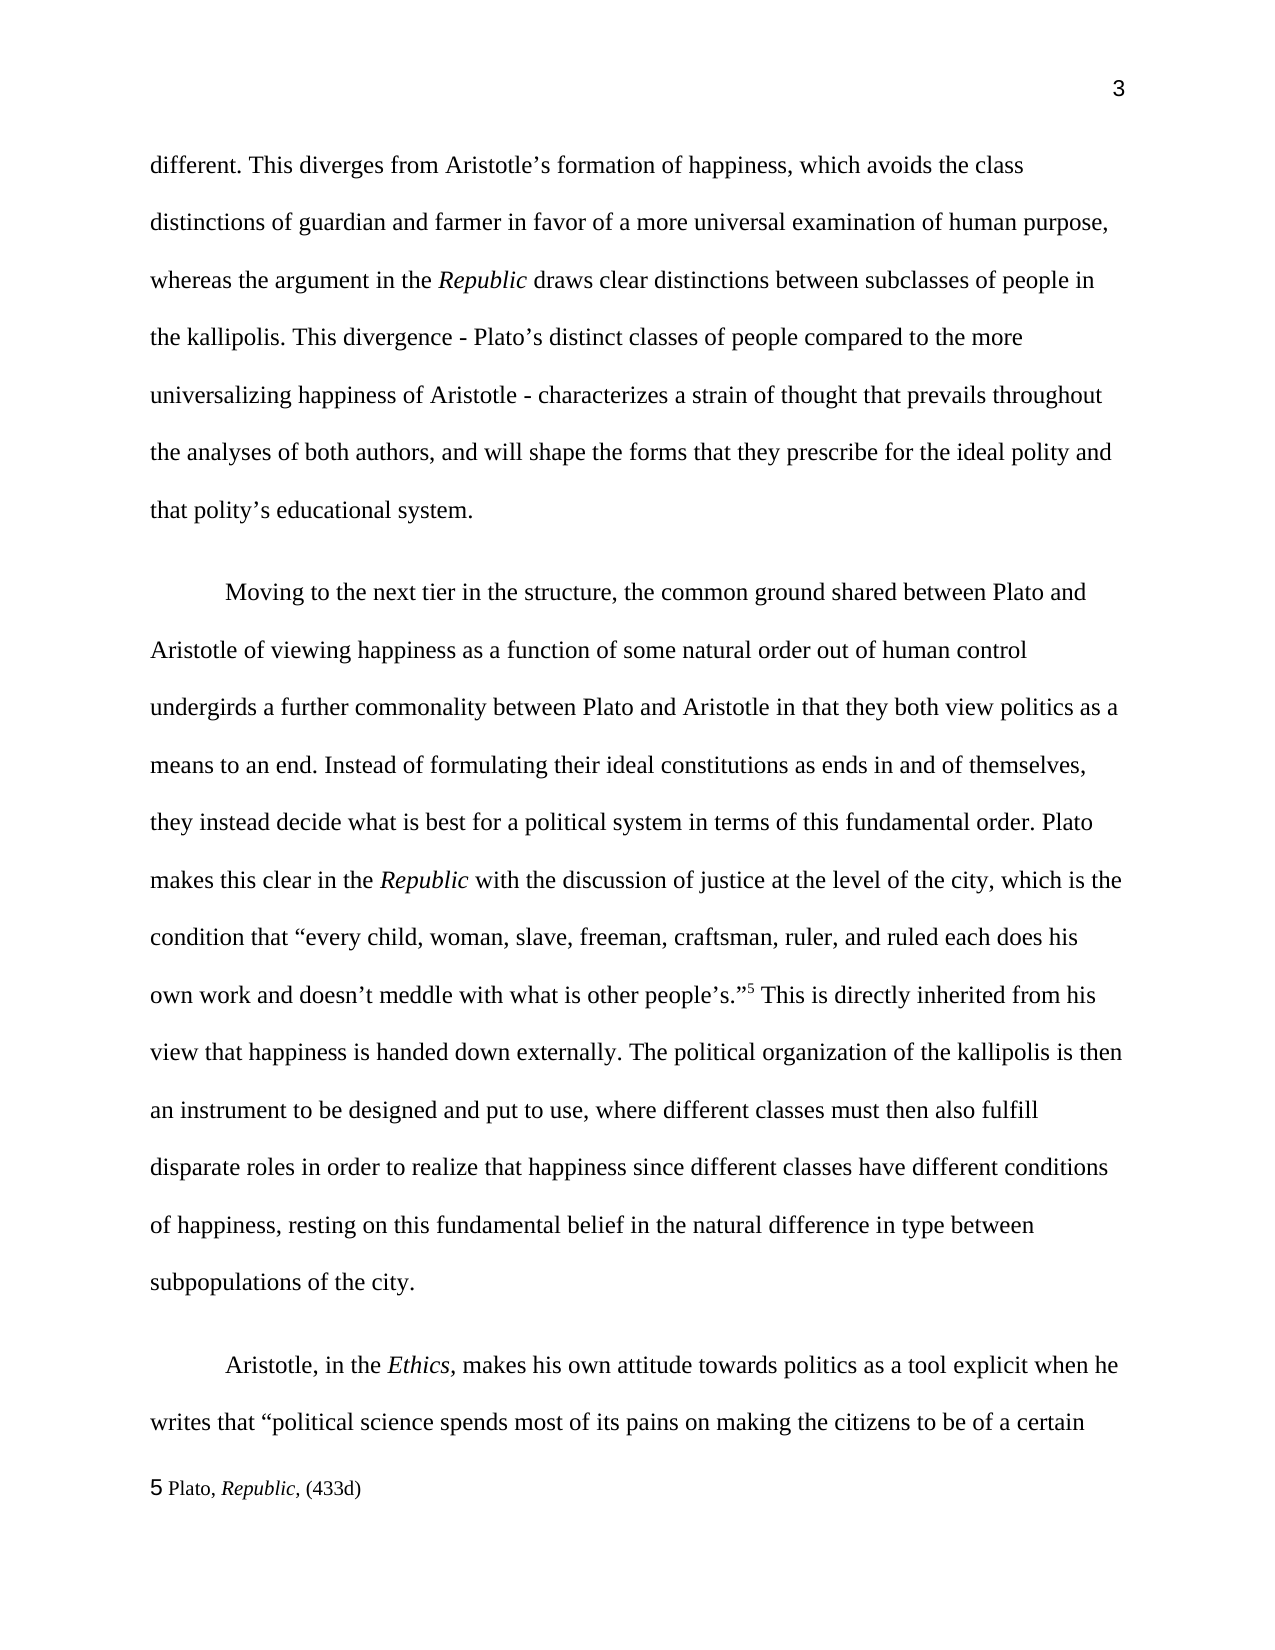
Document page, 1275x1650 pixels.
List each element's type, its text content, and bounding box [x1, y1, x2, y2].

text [150, 1350, 1125, 1436]
text Moving to the next tier in the structure, the common ground shared between Plato and Aristotle of viewing happiness as a function of some natural order out of human control undergirds a further commonality between Plato and Aristotle in that they both view politics as a means to an end. Instead of formulating their ideal constitutions as ends in and of themselves, they instead decide what is best for a political system in terms of this fundamental order. Plato makes this clear in the Republic with the discussion of justice at the level of the city, which is the condition that “every child, woman, slave, freeman, craftsman, ruler, and ruled each does his own work and doesn’t meddle with what is other people’s.” This is directly inherited from his view that happiness is handed down externally. The political organization of the kallipolis is then an instrument to be designed and put to use, where different classes must then also fulfill disparate roles in order to realize that happiness since different classes have different conditions of happiness, resting on this fundamental belief in the natural difference in type between subpopulations of the city. [150, 577, 1125, 1296]
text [150, 150, 1125, 524]
